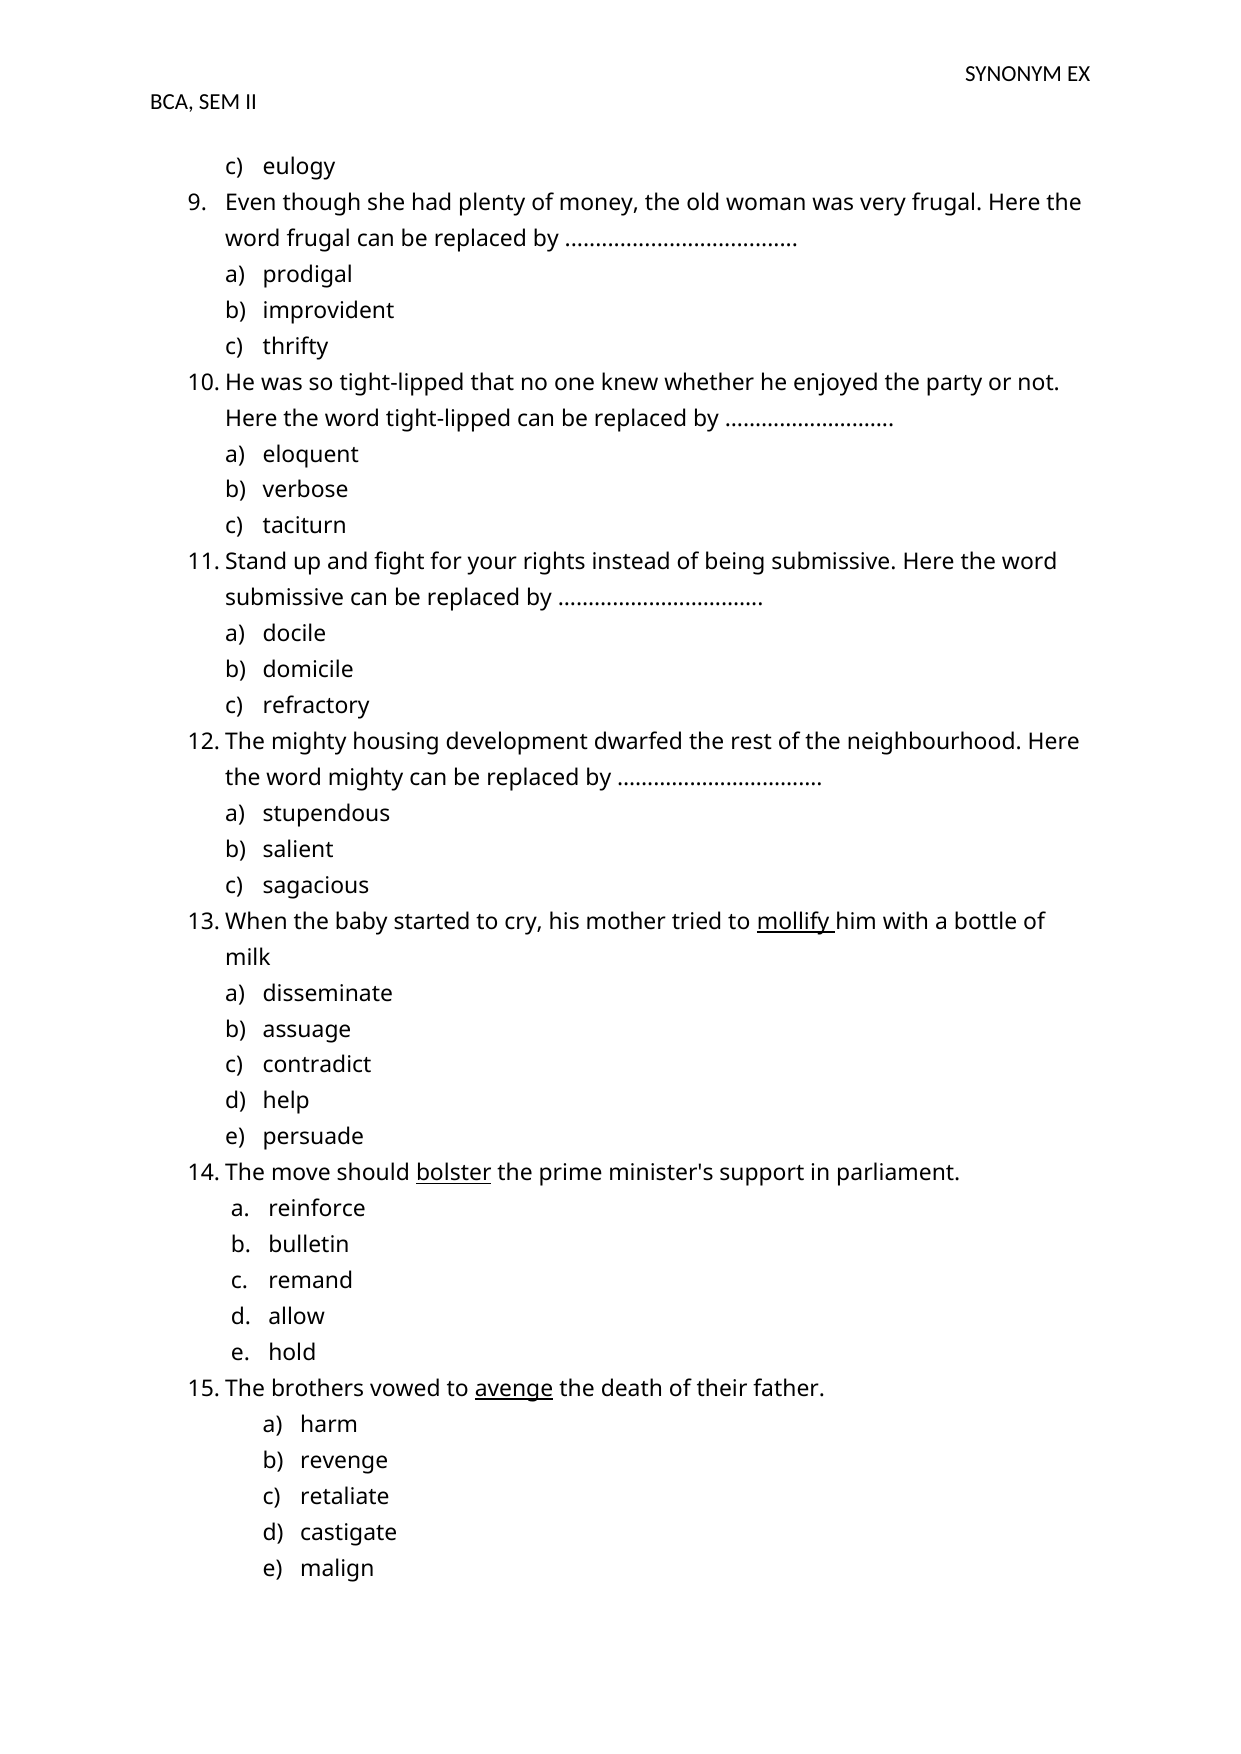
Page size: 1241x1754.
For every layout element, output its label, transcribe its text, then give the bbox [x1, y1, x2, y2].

list thrifty [225, 330, 1090, 361]
list verbose [225, 473, 1090, 505]
list domicile [225, 653, 1090, 684]
list sagacious [225, 869, 1090, 900]
list eulogy [225, 150, 1090, 181]
list contradict [225, 1048, 1090, 1080]
list revenge [262, 1444, 1090, 1475]
list disseminate [225, 977, 1090, 1008]
list malign [262, 1552, 1090, 1583]
list hold [231, 1336, 1090, 1367]
list The brothers vowed to avenge the death of their father. [187, 1372, 1090, 1403]
list castigate [262, 1516, 1090, 1547]
list persuade [225, 1120, 1090, 1152]
list harm [262, 1408, 1090, 1439]
list reinforce [231, 1192, 1090, 1223]
list allow [231, 1300, 1090, 1331]
list stupendous [225, 797, 1090, 828]
list taciturn [225, 509, 1090, 541]
list When the baby started to cry, his mother tried to mollify him with a bottle of milk [187, 905, 1090, 972]
list salient [225, 833, 1090, 864]
list docile [225, 617, 1090, 648]
list retaliate [262, 1480, 1090, 1511]
list eloquent [225, 437, 1090, 469]
list assuage [225, 1012, 1090, 1044]
list bulletin [231, 1228, 1090, 1259]
list Stand up and fight for your rights instead of being submissive. Here the word submissive can be replaced by ……………………………. [187, 545, 1090, 612]
list remand [231, 1264, 1090, 1295]
list He was so tight-lipped that no one knew whether he enjoyed the party or not. Here the word tight-lipped can be replaced by ………………………. [187, 366, 1090, 433]
list The mighty housing development dwarfed the rest of the neighbourhood. Here the word mighty can be replaced by ……………………………. [187, 725, 1090, 792]
list prodigal [225, 258, 1090, 289]
list The move should bolster the prime minister's support in parliament. [187, 1156, 1090, 1187]
list refractory [225, 689, 1090, 720]
list Even though she had plenty of money, the old woman was very frugal. Here the word frugal can be replaced by ...................................... [187, 186, 1090, 253]
list help [225, 1084, 1090, 1116]
list improvident [225, 294, 1090, 325]
